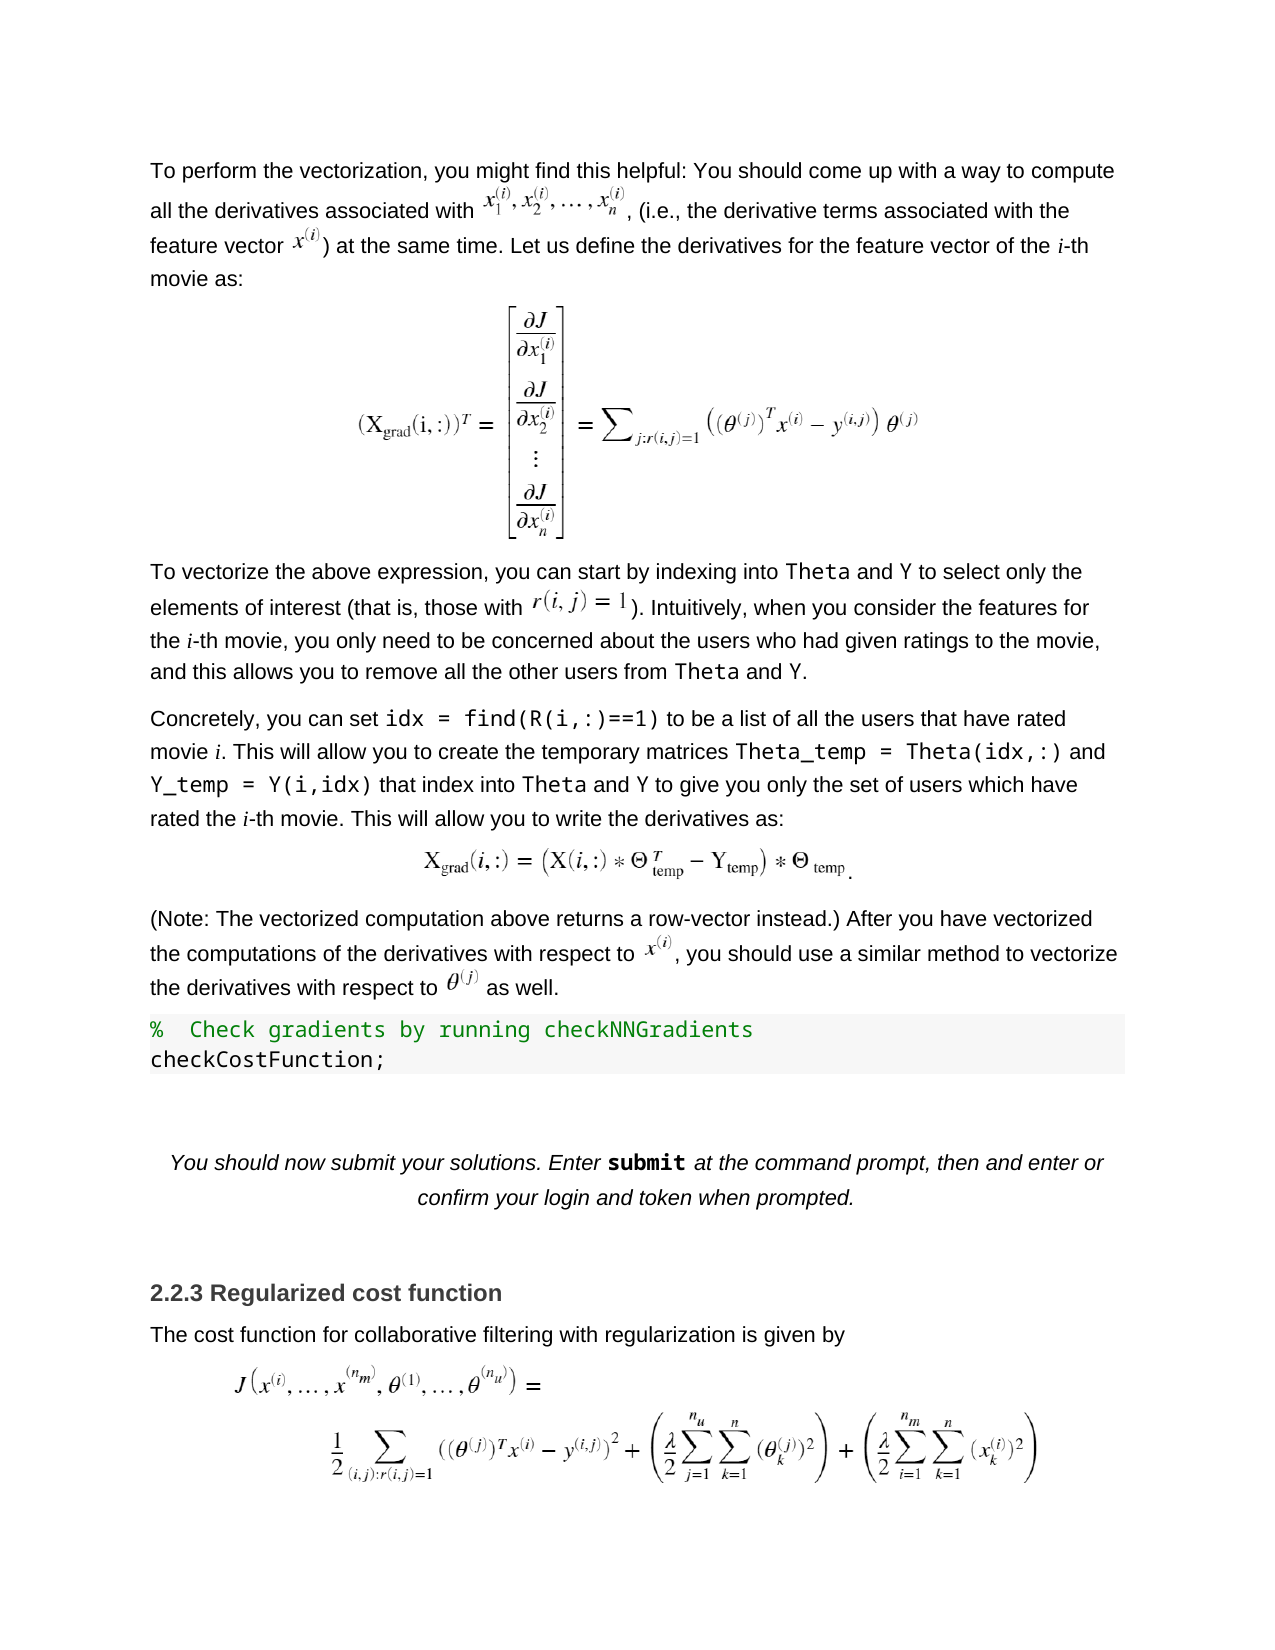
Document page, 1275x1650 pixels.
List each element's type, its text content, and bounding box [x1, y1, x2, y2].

text (Note: The vectorized computation above returns a row-vector instead.) After you have vectorized the computations of the derivatives with respect to , you should use a similar method to vectorize the derivatives with respect to as well. [150, 898, 1125, 1000]
picture [529, 586, 631, 616]
picture [641, 931, 675, 961]
picture [289, 223, 323, 254]
picture [422, 845, 847, 880]
text To perform the vectorization, you might find this helpful: You should come up with a way to compute all the derivatives associated with , (i.e., the derivative terms associated with the feature vector ) at the same time. Let us define the derivatives for the feature vector of the i-th movie as: [150, 150, 1125, 291]
text 2.2.3 Regularized cost function [150, 1279, 1109, 1307]
text % Check gradients by running checkNNGradients [150, 1014, 1125, 1044]
picture [231, 1361, 1044, 1485]
text To vectorize the above expression, you can start by indexing into Theta and Y to select only the elements of interest (that is, those with ). Intuitively, when you consider the features for the i-th movie, you only need to be concerned about the users who had given ratings to the movie, and this allows you to remove all the other users from Theta and Y. [150, 553, 1125, 686]
text Concretely, you can set idx = find(R(i,:)==1) to be a list of all the users that have rated movie i. This will allow you to create the temporary matrices Theta_temp = Theta(idx,:) and Y_temp = Y(i,idx) that index into Theta and Y to give you only the set of users which have rated the i-th movie. This will allow you to write the derivatives as: [150, 700, 1125, 831]
text The cost function for collaborative filtering with regularization is given by [150, 1314, 1125, 1347]
picture [444, 965, 481, 996]
picture [354, 304, 921, 540]
picture [480, 182, 627, 219]
text You should now submit your solutions. Enter submit at the command prompt, then and enter or confirm your login and token when prompted. [150, 1144, 1125, 1210]
text checkCostFunction; [150, 1044, 1125, 1074]
